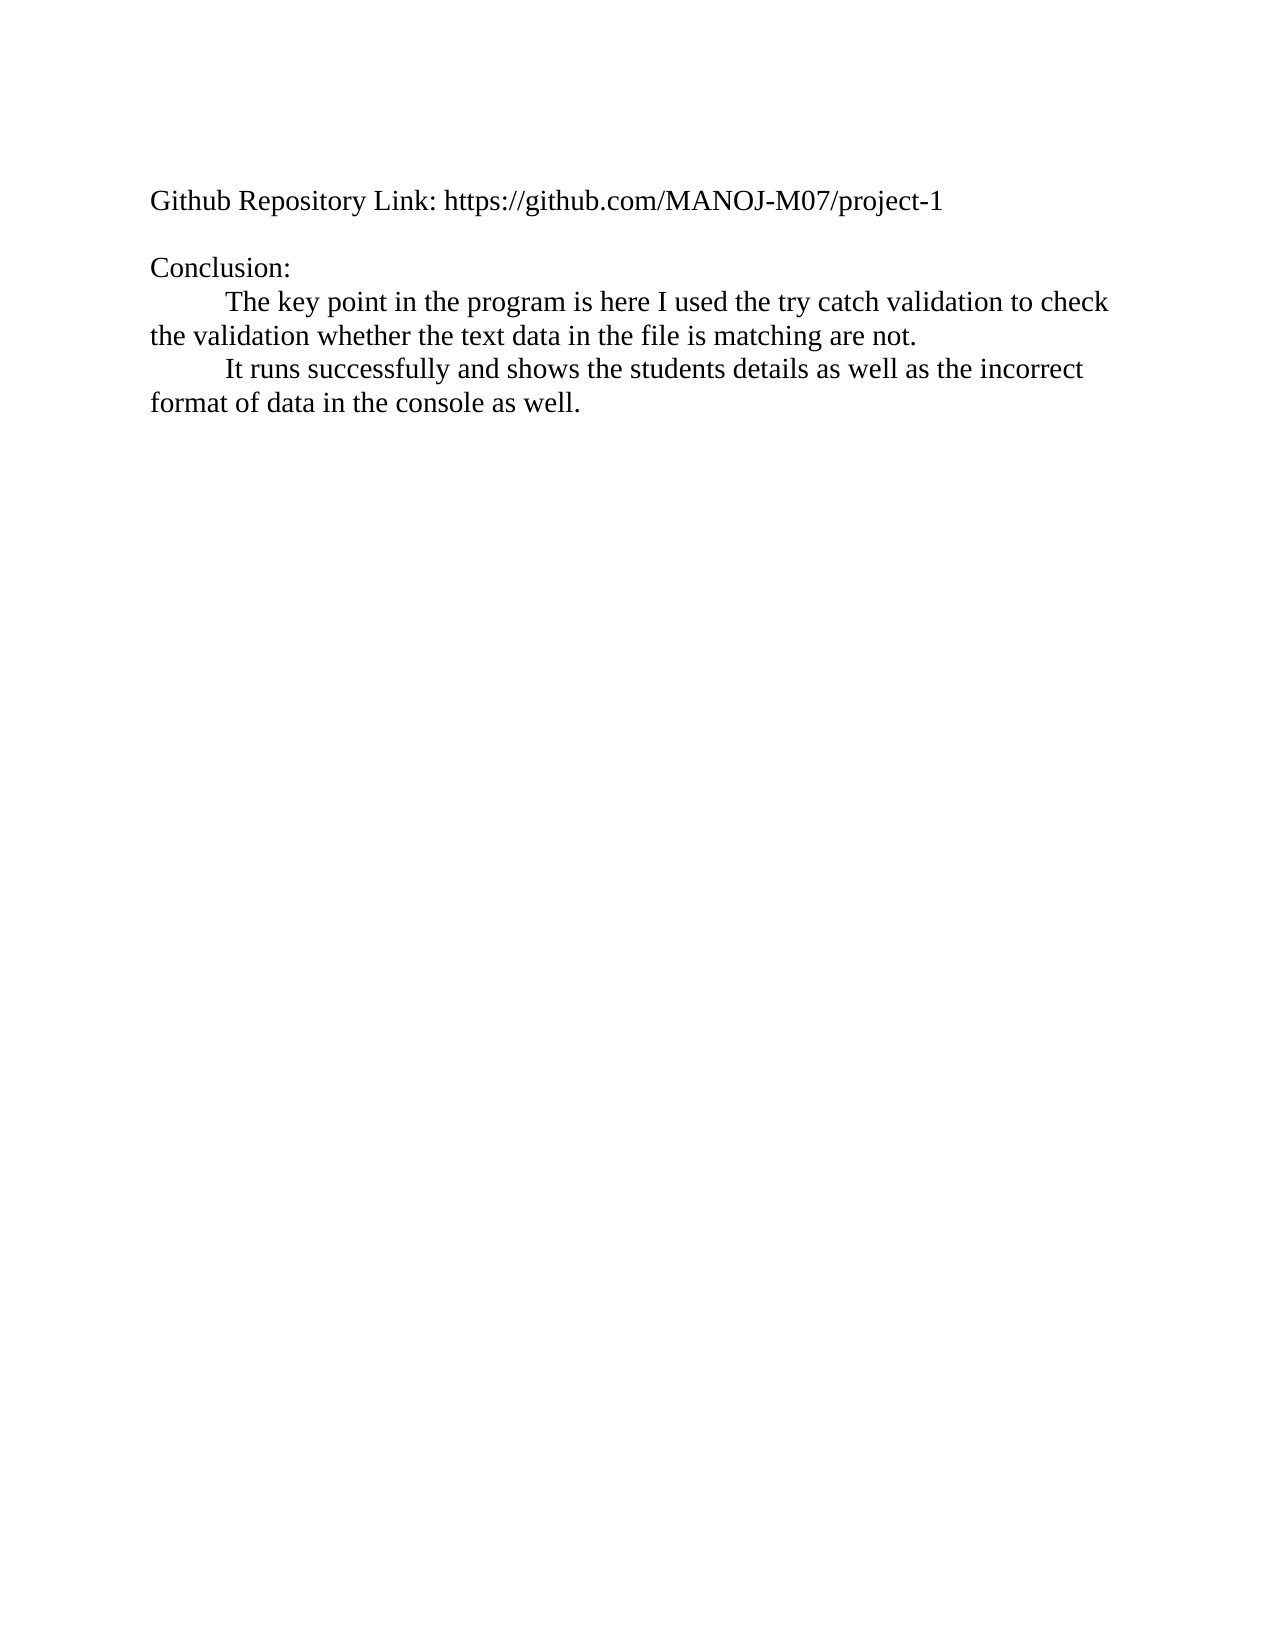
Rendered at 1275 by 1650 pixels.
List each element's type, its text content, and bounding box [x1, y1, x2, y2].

text The key point in the program is here I used the try catch validation to check the validation whether the text data in the file is matching are not. [150, 284, 1125, 351]
text Github Repository Link: https://github.com/MANOJ-M07/project-1 [150, 183, 1125, 217]
text Conclusion: [150, 251, 1125, 284]
text It runs successfully and shows the students details as well as the incorrect format of data in the console as well. [150, 351, 1125, 418]
